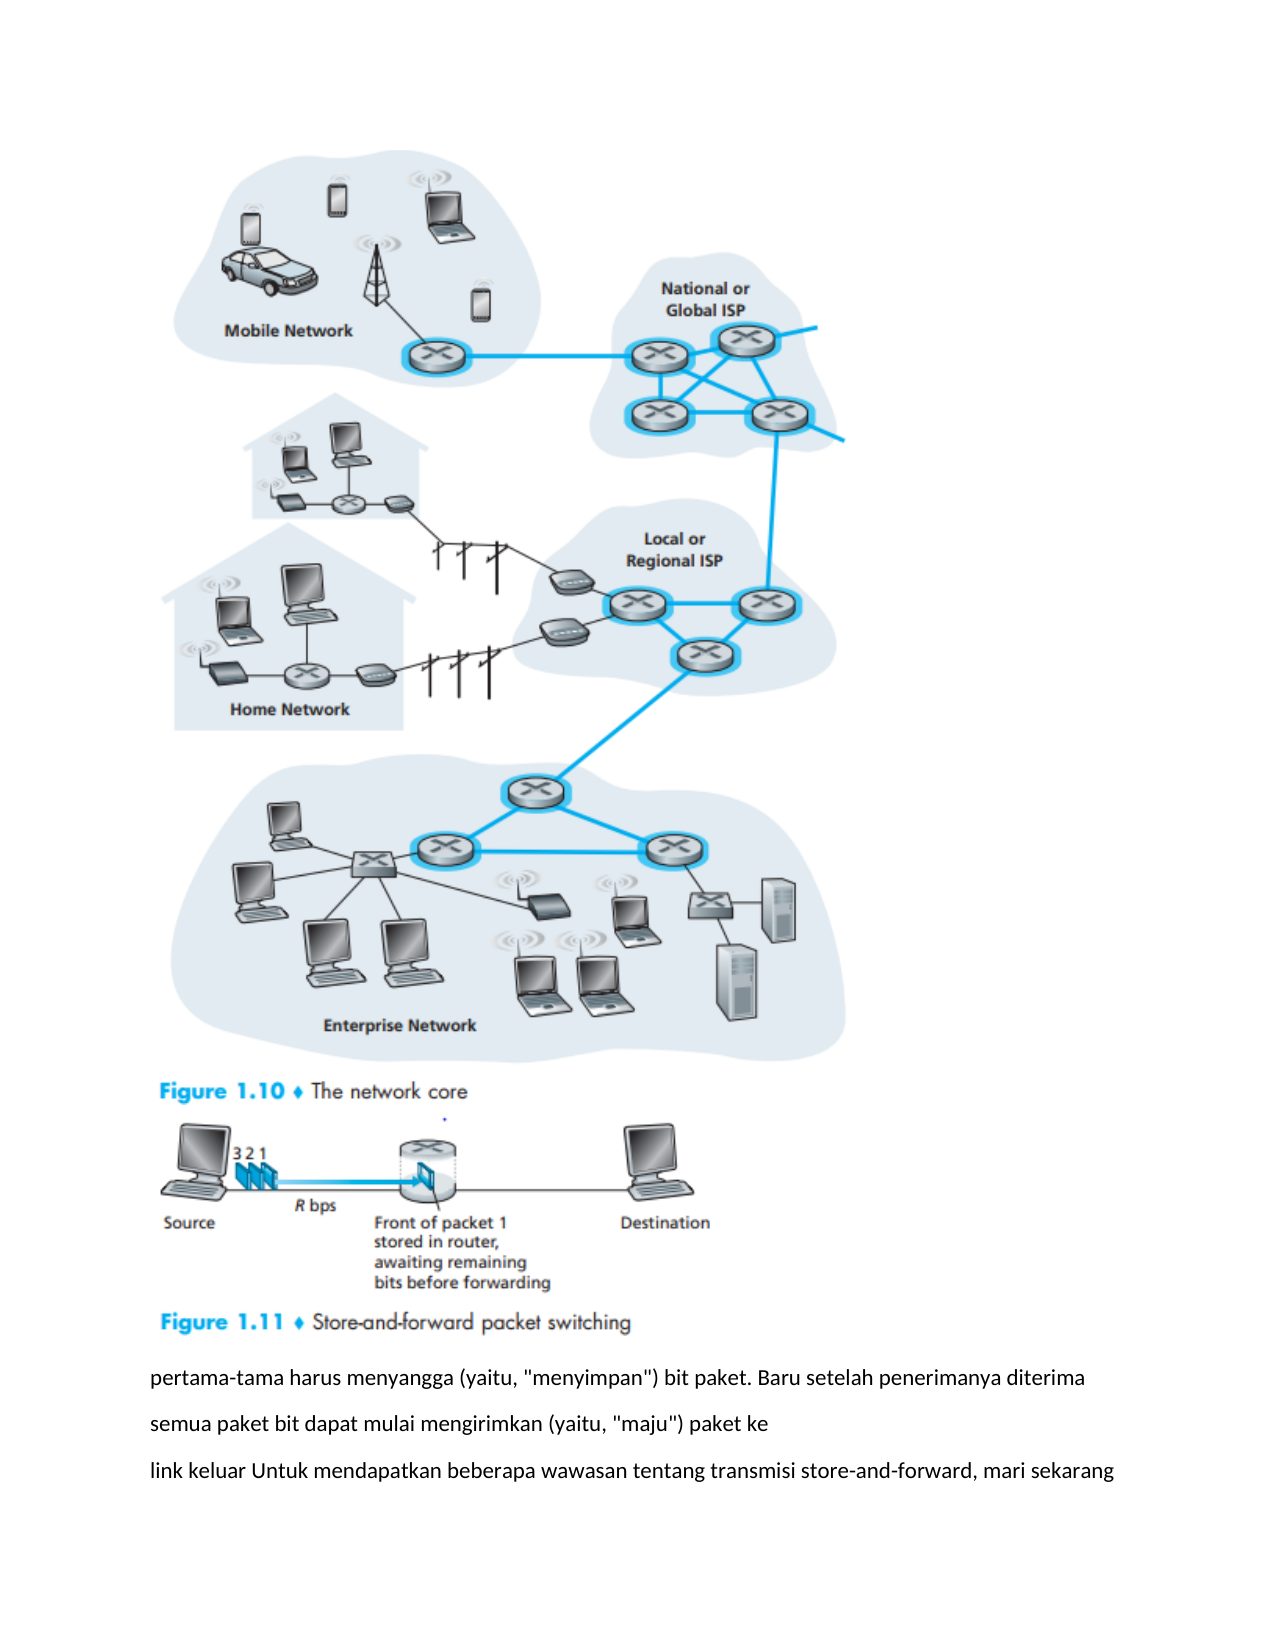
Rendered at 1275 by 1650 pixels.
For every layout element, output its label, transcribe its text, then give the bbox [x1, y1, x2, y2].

picture [150, 150, 854, 1105]
text semua paket bit dapat mulai mengirimkan (yaitu, "maju") paket ke [150, 1409, 1125, 1438]
picture [150, 1106, 724, 1339]
text link keluar Untuk mendapatkan beberapa wawasan tentang transmisi store-and-forward, mari sekarang [150, 1456, 1125, 1484]
text pertama-tama harus menyangga (yaitu, "menyimpan") bit paket. Baru setelah penerimanya diterima [150, 1363, 1125, 1391]
